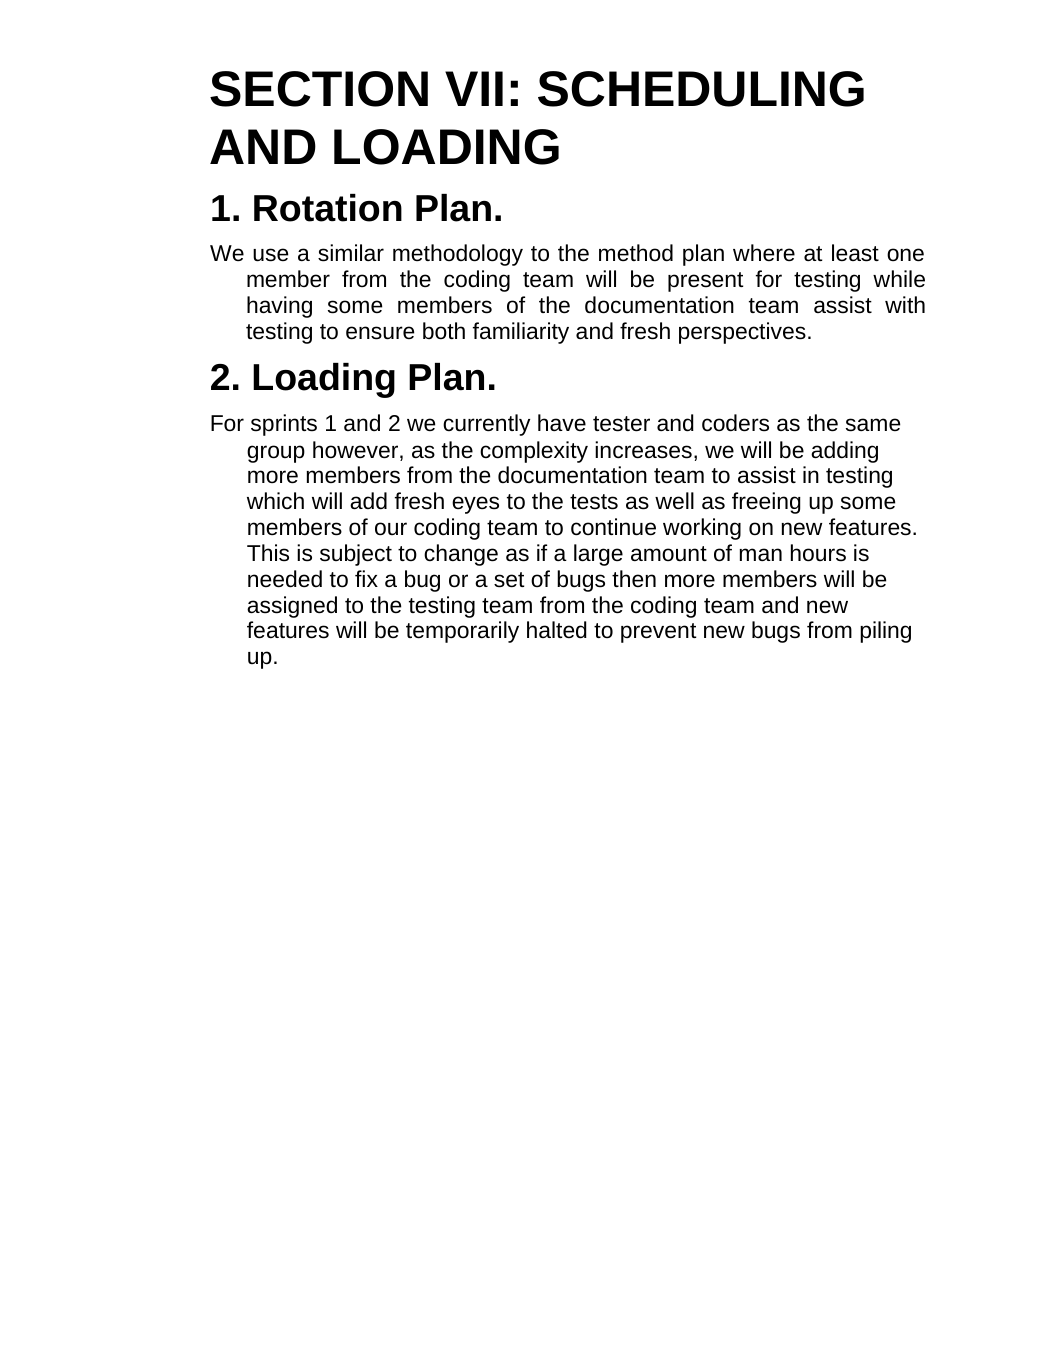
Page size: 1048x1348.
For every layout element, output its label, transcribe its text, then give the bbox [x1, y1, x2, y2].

text We use a similar methodology to the method plan where at least one member from the coding team will be present for testing while having some members of the documentation team assist with testing to ensure both familiarity and fresh perspectives. [210, 241, 927, 344]
subtitle 1. Rotation Plan. [210, 187, 927, 229]
subtitle SECTION VII: SCHEDULING AND LOADING [209, 60, 938, 175]
subtitle 2. Loading Plan. [209, 357, 927, 399]
text For sprints 1 and 2 we currently have tester and coders as the same group however, as the complexity increases, we will be adding more members from the documentation team to assist in testing which will add fresh eyes to the tests as well as freeing up some members of our coding team to continue working on new features. This is subject to change as if a large amount of man hours is needed to fix a bug or a set of bugs then more members will be assigned to the testing team from the coding team and new features will be temporarily halted to prevent new bugs from piling up. [209, 411, 927, 669]
